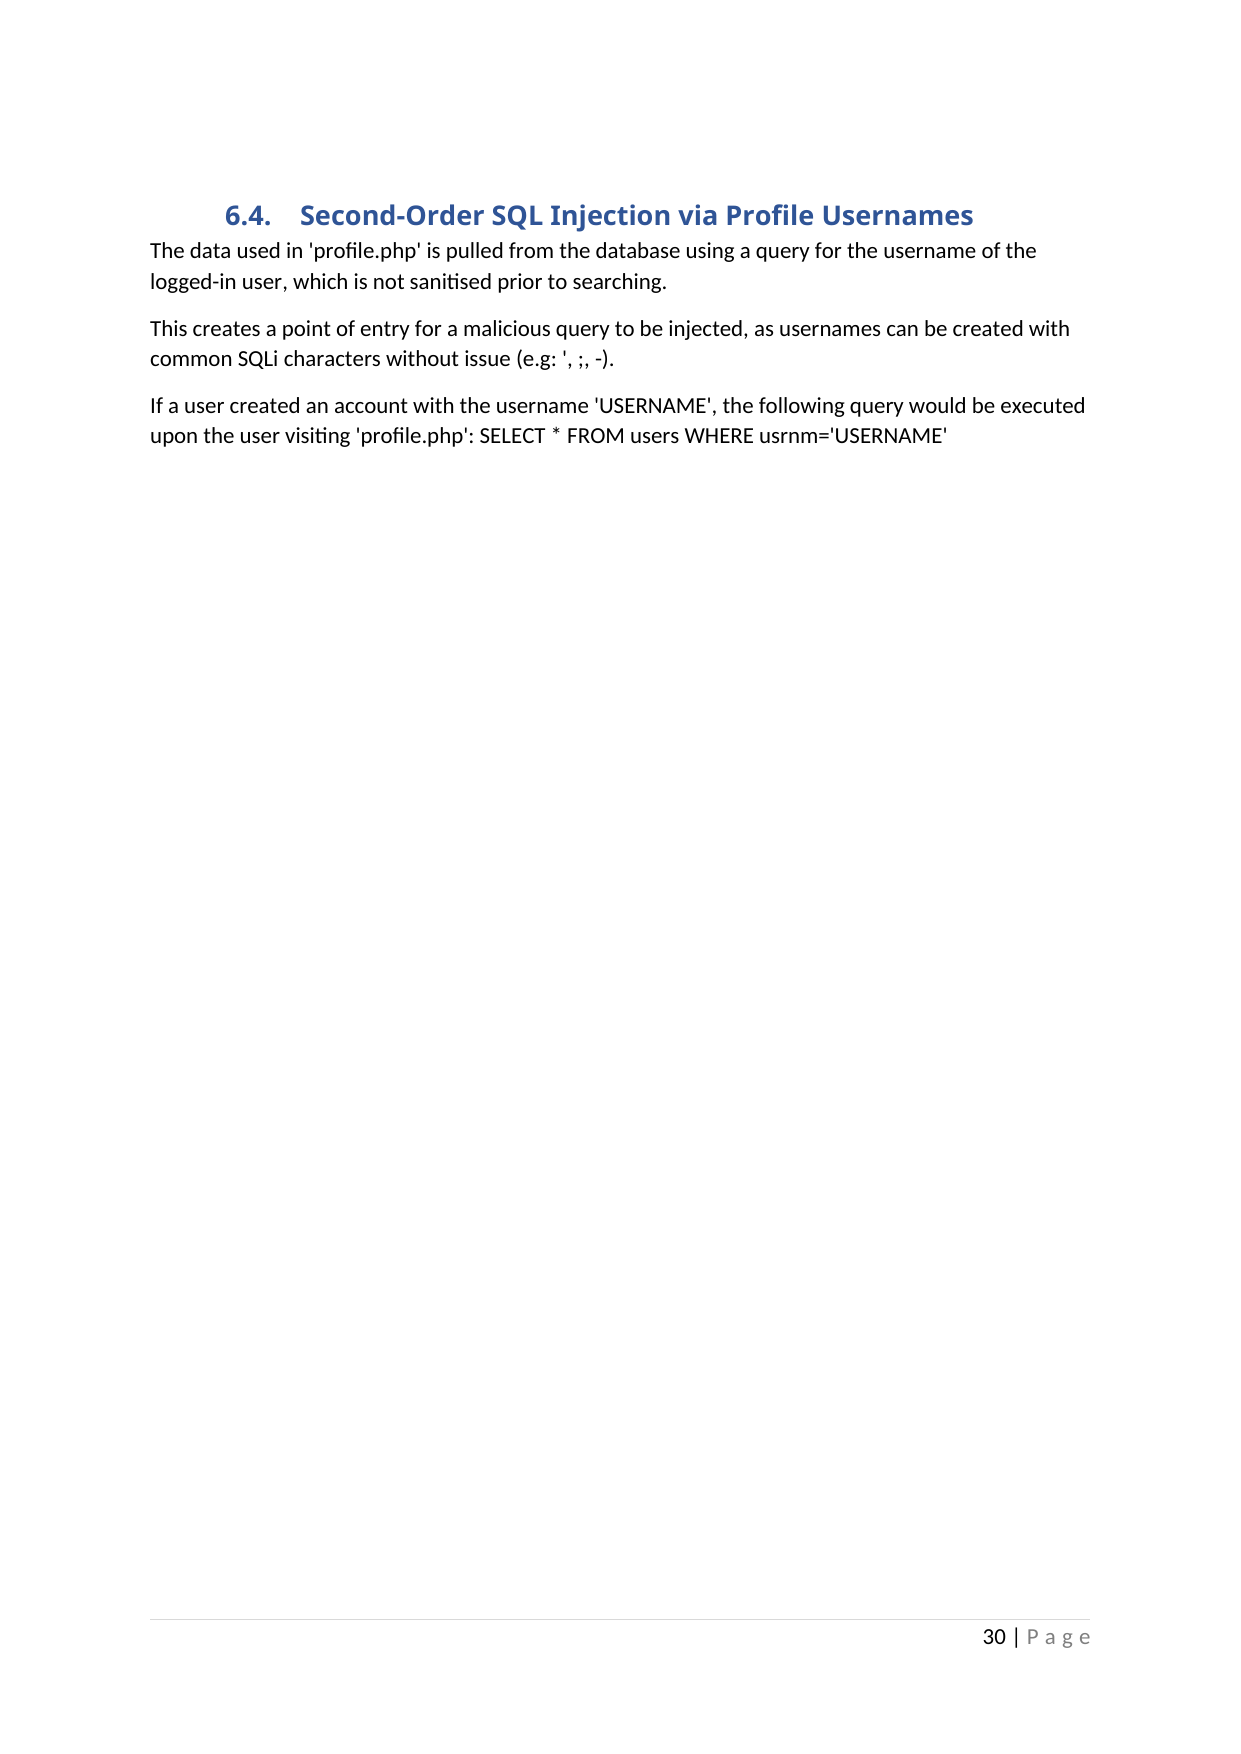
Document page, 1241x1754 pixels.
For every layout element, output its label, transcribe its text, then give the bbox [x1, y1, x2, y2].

text The data used in 'profile.php' is pulled from the database using a query for the username of the logged-in user, which is not sanitised prior to searching. [150, 237, 1090, 295]
text If a user created an account with the username 'USERNAME', the following query would be executed upon the user visiting 'profile.php': SELECT * FROM users WHERE usrnm='USERNAME' [150, 391, 1090, 449]
text This creates a point of entry for a malicious query to be injected, as usernames can be created with common SQLi characters without issue (e.g: ', ;, -). [150, 314, 1090, 372]
subtitle Second-Order SQL Injection via Profile Usernames [225, 197, 1090, 234]
